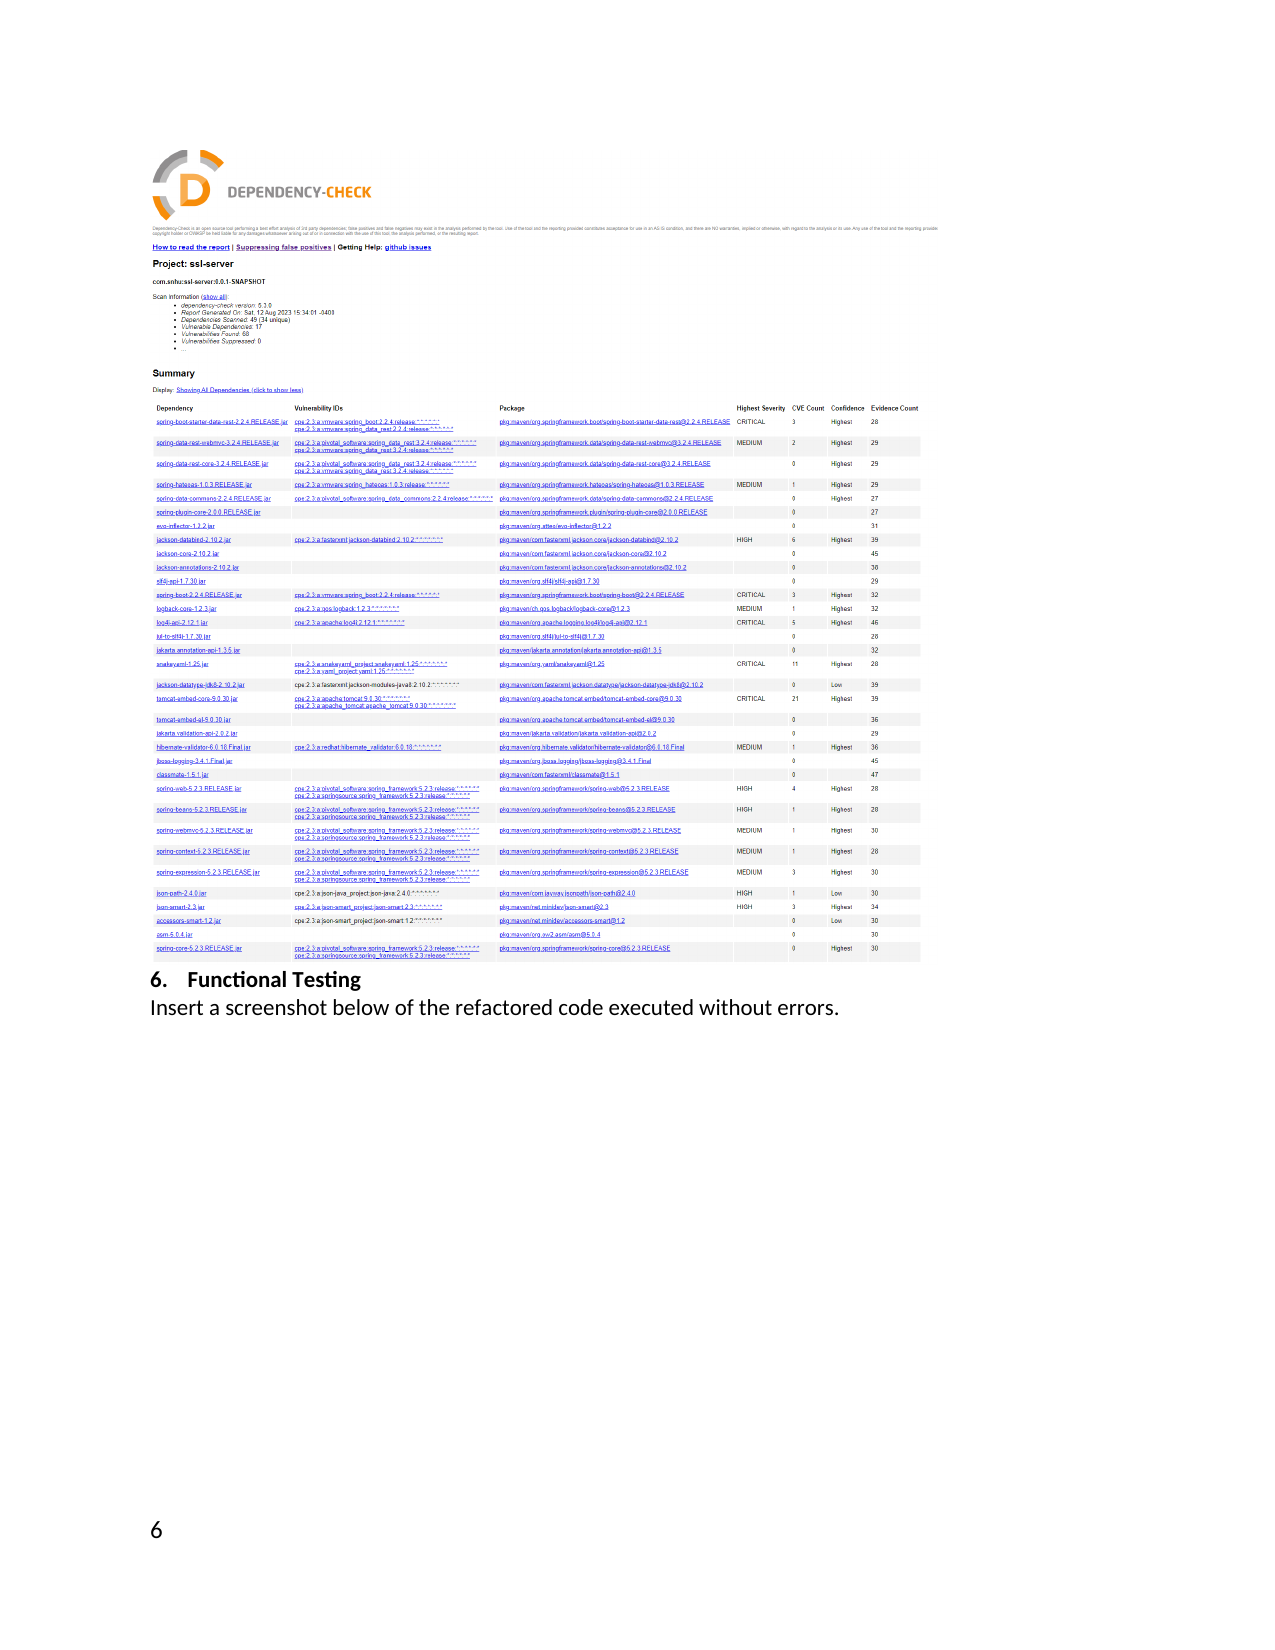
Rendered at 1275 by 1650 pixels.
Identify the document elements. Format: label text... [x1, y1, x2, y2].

picture [150, 150, 938, 965]
text Insert a screenshot below of the refactored code executed without errors. [150, 993, 1125, 1021]
subtitle Functional Testing [150, 965, 1125, 993]
